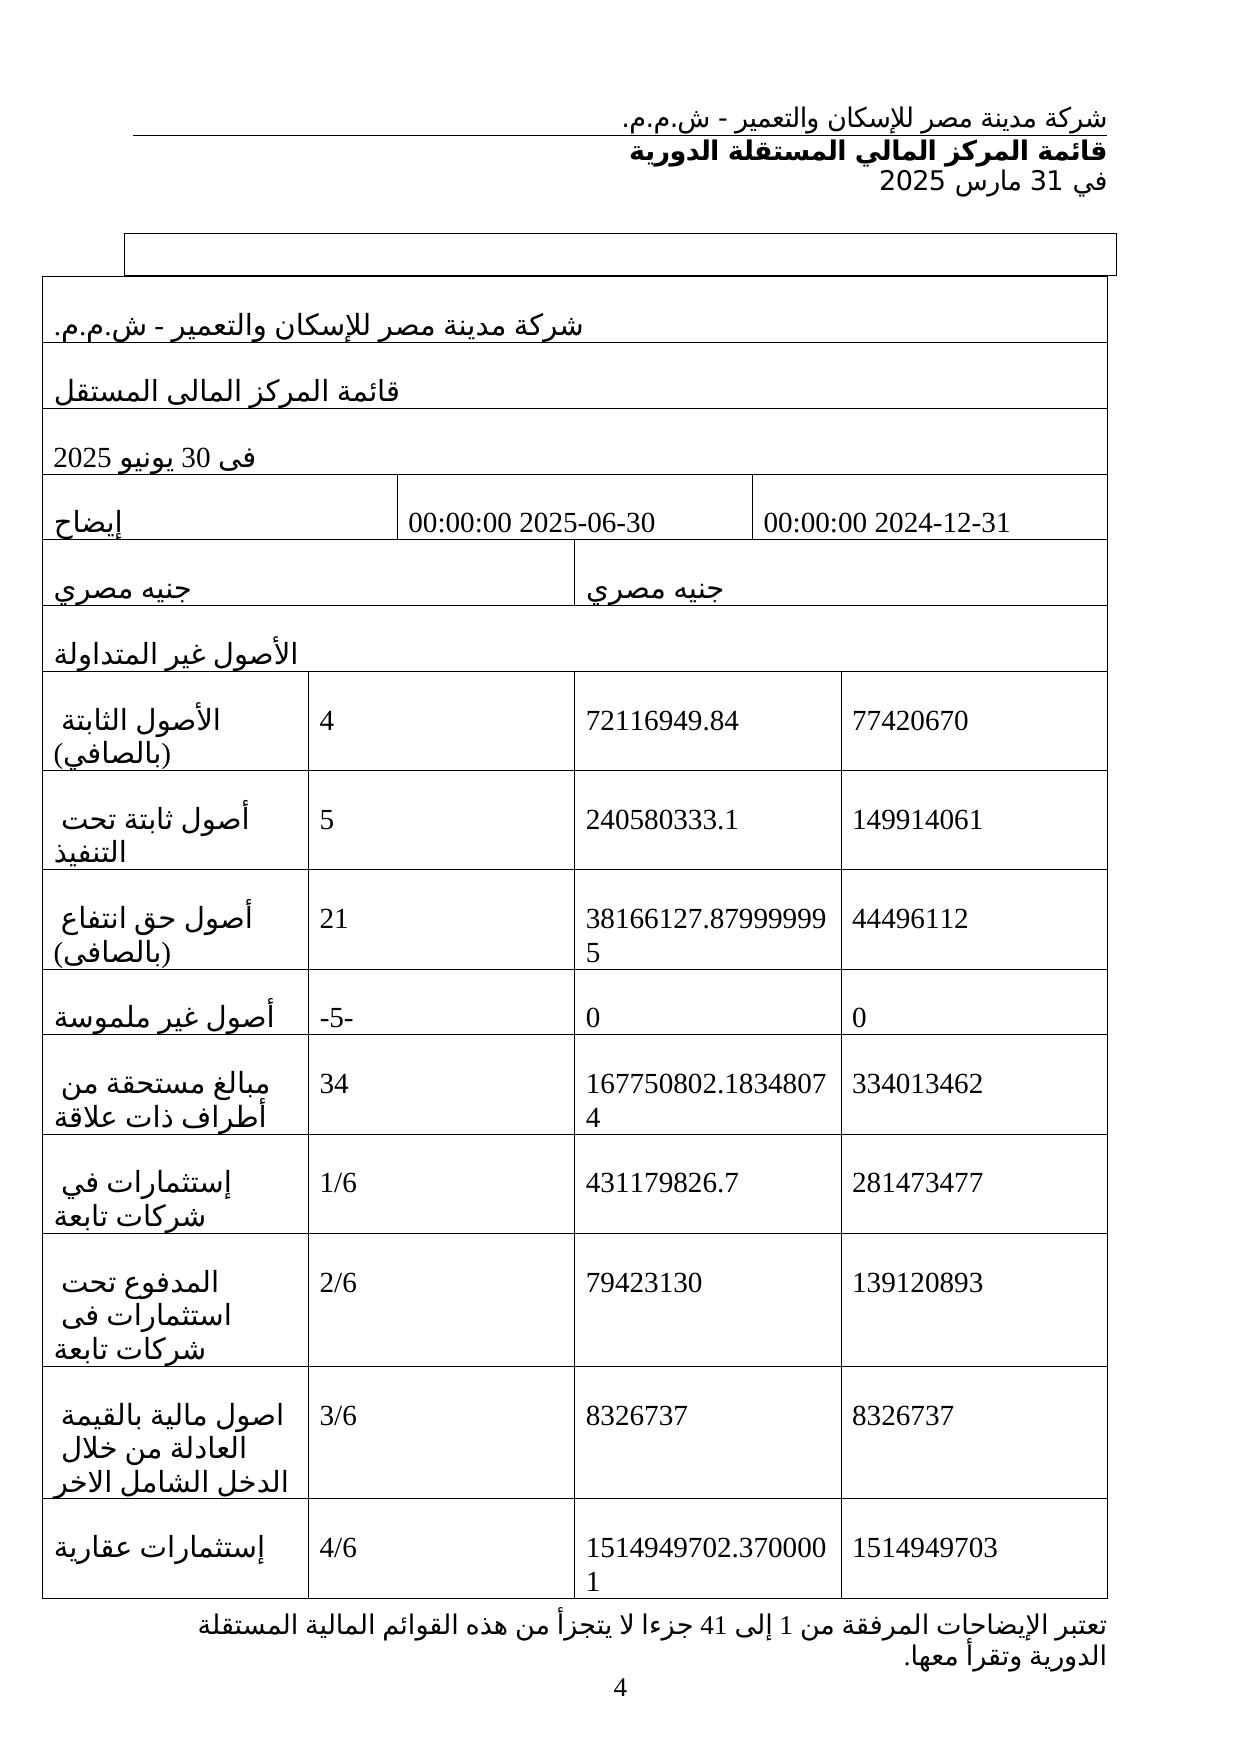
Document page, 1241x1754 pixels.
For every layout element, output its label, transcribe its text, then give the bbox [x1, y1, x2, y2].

table_header 44496112 [842, 870, 1107, 968]
table_header قائمة المركز المالى المستقل [43, 343, 1107, 408]
text قائمة المركز المالي المستقلة الدورية [133, 136, 1107, 166]
table_header 0 [575, 970, 841, 1034]
table_header المدفوع تحت استثمارات فى شركات تابعة [43, 1234, 308, 1366]
table_header 2025-06-30 00:00:00 [398, 475, 752, 539]
table_header 2/6 [309, 1234, 574, 1366]
table_header أصول حق انتفاع (بالصافى) [43, 870, 308, 968]
table_header 77420670 [842, 672, 1107, 770]
table_header إستثمارات في شركات تابعة [43, 1135, 308, 1233]
table_header 72116949.84 [575, 672, 841, 770]
table_header مبالغ مستحقة من أطراف ذات علاقة [43, 1035, 308, 1133]
table_header 21 [309, 870, 574, 968]
table_header 2024-12-31 00:00:00 [753, 475, 1107, 539]
table_header الأصول الثابتة (بالصافي) [43, 672, 308, 770]
table_header 8326737 [842, 1367, 1107, 1498]
table_header إستثمارات عقارية [43, 1499, 308, 1598]
table_header 139120893 [842, 1234, 1107, 1366]
table_header الأصول غير المتداولة [43, 606, 1107, 671]
table_header شركة مدينة مصر للإسكان والتعمير - ش.م.م. [43, 277, 1107, 342]
table_header 0 [842, 970, 1107, 1034]
table_header 334013462 [842, 1035, 1107, 1133]
text في 31 مارس 2025 [133, 166, 1107, 196]
table_header 240580333.1 [575, 771, 841, 869]
table_header 38166127.879999995 [575, 870, 841, 968]
table_header اصول مالية بالقيمة العادلة من خلال الدخل الشامل الاخر [43, 1367, 308, 1498]
table_header -5- [309, 970, 574, 1034]
table_header 3/6 [309, 1367, 574, 1498]
table_header 149914061 [842, 771, 1107, 869]
table_header 1514949703 [842, 1499, 1107, 1598]
table_header 4 [309, 672, 574, 770]
table_header 5 [309, 771, 574, 869]
table_header 167750802.18348074 [575, 1035, 841, 1133]
table_header إيضاح [43, 475, 397, 539]
table_header 4/6 [309, 1499, 574, 1598]
table_header جنيه مصري [575, 540, 1107, 605]
table_header 1/6 [309, 1135, 574, 1233]
table_header 281473477 [842, 1135, 1107, 1233]
table_header 79423130 [575, 1234, 841, 1366]
table_header أصول ثابتة تحت التنفيذ [43, 771, 308, 869]
table_header فى 30 يونيو 2025 [43, 409, 1107, 473]
text شركة مدينة مصر للإسكان والتعمير - ش.م.م. [133, 103, 1107, 135]
table_header 1514949702.3700001 [575, 1499, 841, 1598]
table_header جنيه مصري [43, 540, 574, 605]
table_header 431179826.7 [575, 1135, 841, 1233]
table_header أصول غير ملموسة [43, 970, 308, 1034]
table_header 34 [309, 1035, 574, 1133]
table_header 8326737 [575, 1367, 841, 1498]
